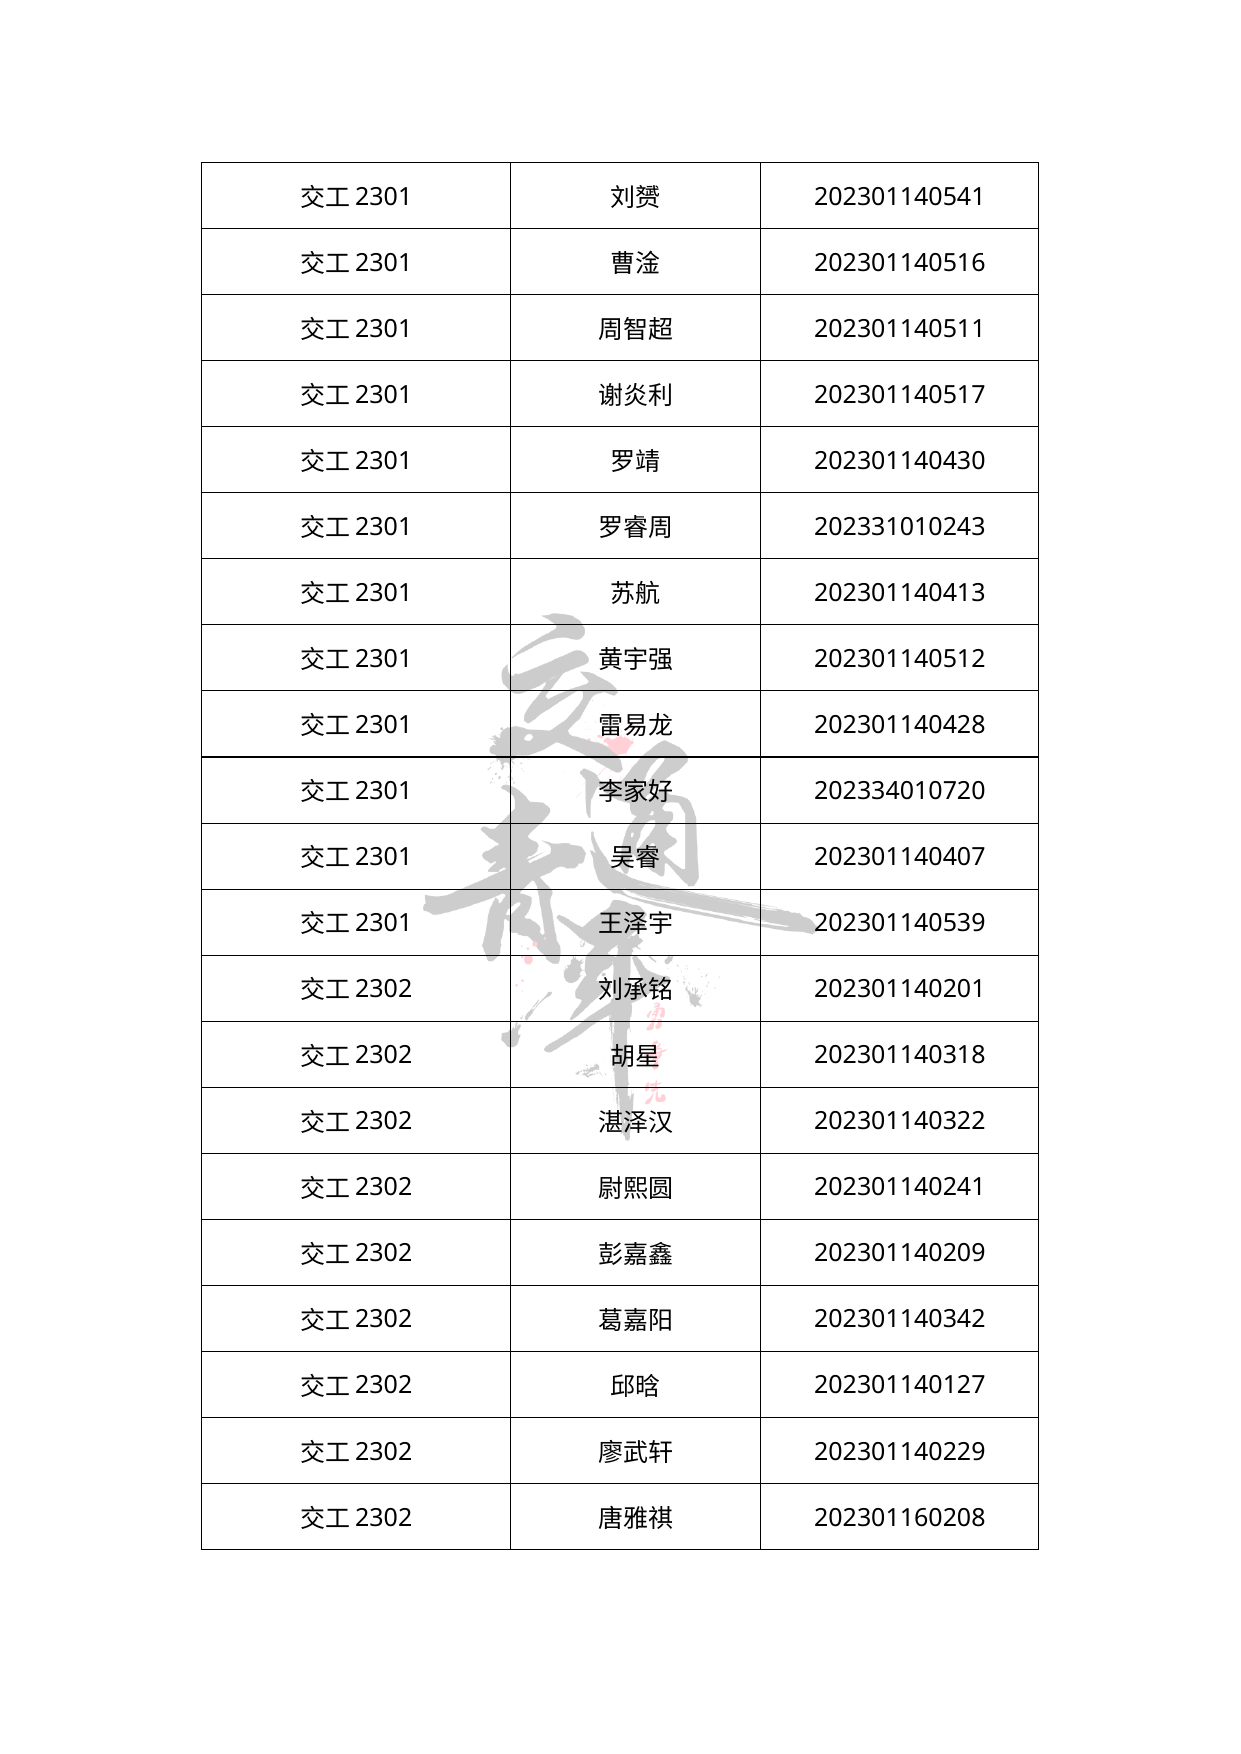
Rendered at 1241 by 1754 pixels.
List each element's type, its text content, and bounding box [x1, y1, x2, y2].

table_cell 廖武轩 [511, 1418, 760, 1483]
table_cell 交工2302 [202, 1286, 510, 1351]
table_cell 雷易龙 [511, 691, 760, 756]
table_cell 交工2301 [202, 758, 510, 822]
table_cell 苏航 [511, 559, 760, 624]
table_cell 202301140539 [761, 890, 1038, 954]
table_cell 202301140517 [761, 361, 1038, 426]
table_cell 202334010720 [761, 758, 1038, 822]
table_cell 202301140201 [761, 956, 1038, 1021]
table_cell 刘赟 [511, 163, 760, 228]
table_cell 交工2301 [202, 691, 510, 756]
table_cell 交工2302 [202, 1154, 510, 1219]
table_cell 罗睿周 [511, 493, 760, 558]
table_cell 交工2302 [202, 1352, 510, 1417]
table_cell 交工2301 [202, 493, 510, 558]
table_cell 202301140512 [761, 625, 1038, 690]
table_cell 罗靖 [511, 427, 760, 492]
table_cell 交工2301 [202, 163, 510, 228]
table_cell 202301140430 [761, 427, 1038, 492]
table_cell 胡星 [511, 1022, 760, 1087]
table_cell 李家好 [511, 758, 760, 822]
table_cell 202301140413 [761, 559, 1038, 624]
table_cell 吴睿 [511, 824, 760, 888]
table_cell 周智超 [511, 295, 760, 360]
table_cell 202301140511 [761, 295, 1038, 360]
table_cell 交工2301 [202, 427, 510, 492]
table_cell 湛泽汉 [511, 1088, 760, 1153]
table_cell 葛嘉阳 [511, 1286, 760, 1351]
table_cell 曹淦 [511, 229, 760, 294]
table_cell 202301140209 [761, 1220, 1038, 1285]
table_cell 202301140127 [761, 1352, 1038, 1417]
table_cell 202301140516 [761, 229, 1038, 294]
table_cell 交工2301 [202, 295, 510, 360]
table_cell 交工2302 [202, 1022, 510, 1087]
table_cell 唐雅祺 [511, 1484, 760, 1549]
table_cell 202301140318 [761, 1022, 1038, 1087]
table_cell 交工2302 [202, 1418, 510, 1483]
table_cell 202301140541 [761, 163, 1038, 228]
table_cell 交工2301 [202, 559, 510, 624]
table_cell 202331010243 [761, 493, 1038, 558]
table_cell 交工2302 [202, 1220, 510, 1285]
table_cell 谢炎利 [511, 361, 760, 426]
table_cell 交工2302 [202, 956, 510, 1021]
table_cell 刘承铭 [511, 956, 760, 1021]
table_cell 彭嘉鑫 [511, 1220, 760, 1285]
table_cell 202301140428 [761, 691, 1038, 756]
table_cell 黄宇强 [511, 625, 760, 690]
table_cell 交工2302 [202, 1088, 510, 1153]
table_cell 邱晗 [511, 1352, 760, 1417]
table_cell 交工2301 [202, 625, 510, 690]
table_cell 202301140407 [761, 824, 1038, 888]
table_cell 202301140342 [761, 1286, 1038, 1351]
table_cell 202301140229 [761, 1418, 1038, 1483]
table_cell 交工2301 [202, 890, 510, 954]
table_cell 交工2302 [202, 1484, 510, 1549]
table_cell 202301140322 [761, 1088, 1038, 1153]
table_cell 尉熙圆 [511, 1154, 760, 1219]
table_cell 交工2301 [202, 361, 510, 426]
table_cell 202301140241 [761, 1154, 1038, 1219]
table_cell 交工2301 [202, 229, 510, 294]
table_cell 202301160208 [761, 1484, 1038, 1549]
table_cell 交工2301 [202, 824, 510, 888]
table_cell 王泽宇 [511, 890, 760, 954]
